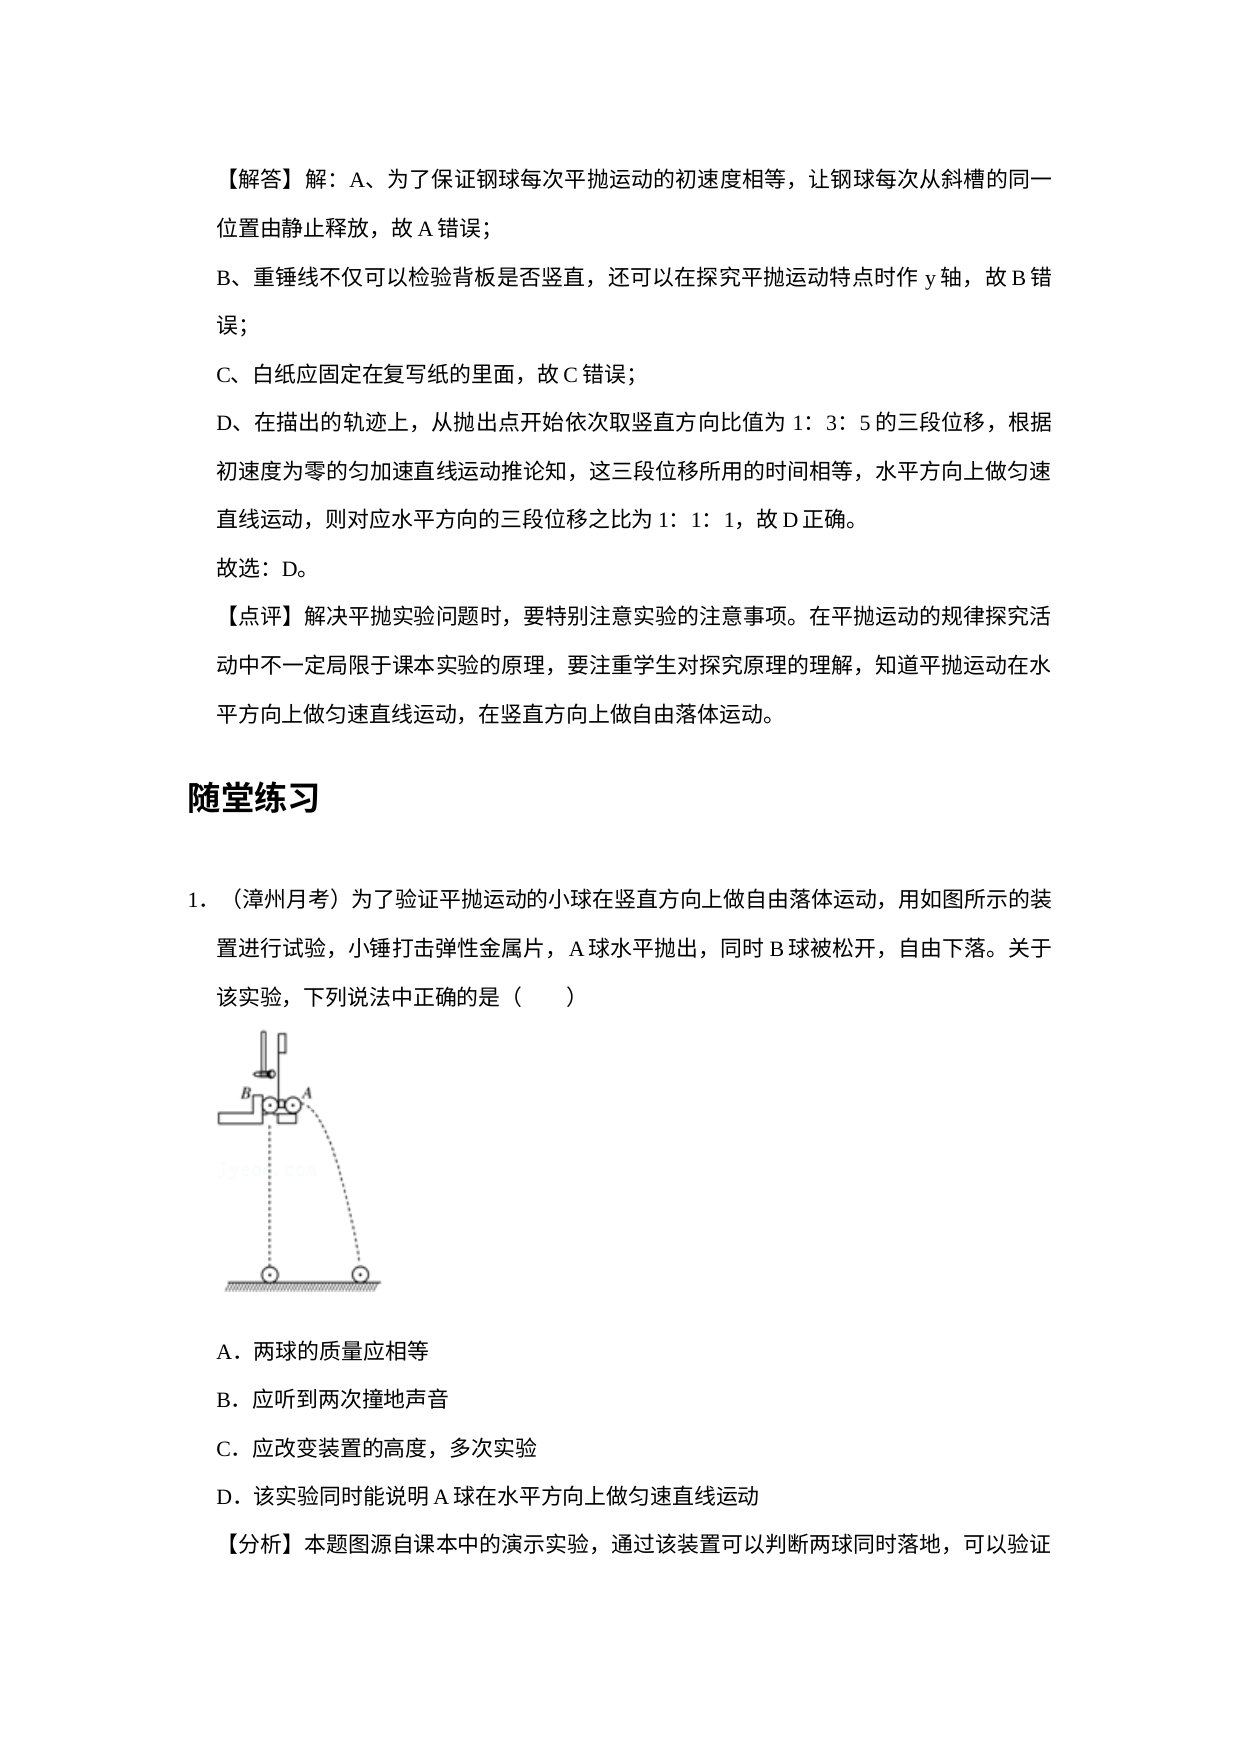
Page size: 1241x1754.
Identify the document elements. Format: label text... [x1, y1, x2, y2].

text C．应改变装置的高度，多次实验 [187, 1430, 1053, 1463]
text B．应听到两次撞地声音 [187, 1382, 1053, 1414]
picture [216, 1027, 382, 1292]
text D．该实验同时能说明A球在水平方向上做匀速直线运动 [187, 1479, 1053, 1511]
text A．两球的质量应相等 [187, 1334, 1053, 1366]
text 1．（漳州月考）为了验证平抛运动的小球在竖直方向上做自由落体运动，用如图所示的装置进行试验，小锤打击弹性金属片，A球水平抛出，同时B球被松开，自由下落。关于该实验，下列说法中正确的是（ ） [187, 882, 1053, 1012]
text 【解答】解：A、为了保证钢球每次平抛运动的初速度相等，让钢球每次从斜槽的同一位置由静止释放，故A错误； [216, 162, 1053, 243]
subtitle 随堂练习 [187, 772, 1053, 820]
text D、在描出的轨迹上，从抛出点开始依次取竖直方向比值为1：3：5的三段位移，根据初速度为零的匀加速直线运动推论知，这三段位移所用的时间相等，水平方向上做匀速直线运动，则对应水平方向的三段位移之比为1：1：1，故D正确。 [216, 404, 1053, 534]
text B、重锤线不仅可以检验背板是否竖直，还可以在探究平抛运动特点时作y轴，故B错误； [216, 259, 1053, 340]
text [216, 1527, 1053, 1559]
text 【点评】解决平抛实验问题时，要特别注意实验的注意事项。在平抛运动的规律探究活动中不一定局限于课本实验的原理，要注重学生对探究原理的理解，知道平抛运动在水平方向上做匀速直线运动，在竖直方向上做自由落体运动。 [216, 599, 1053, 729]
text 故选：D。 [216, 550, 1053, 583]
text C、白纸应固定在复写纸的里面，故C错误； [216, 356, 1053, 389]
